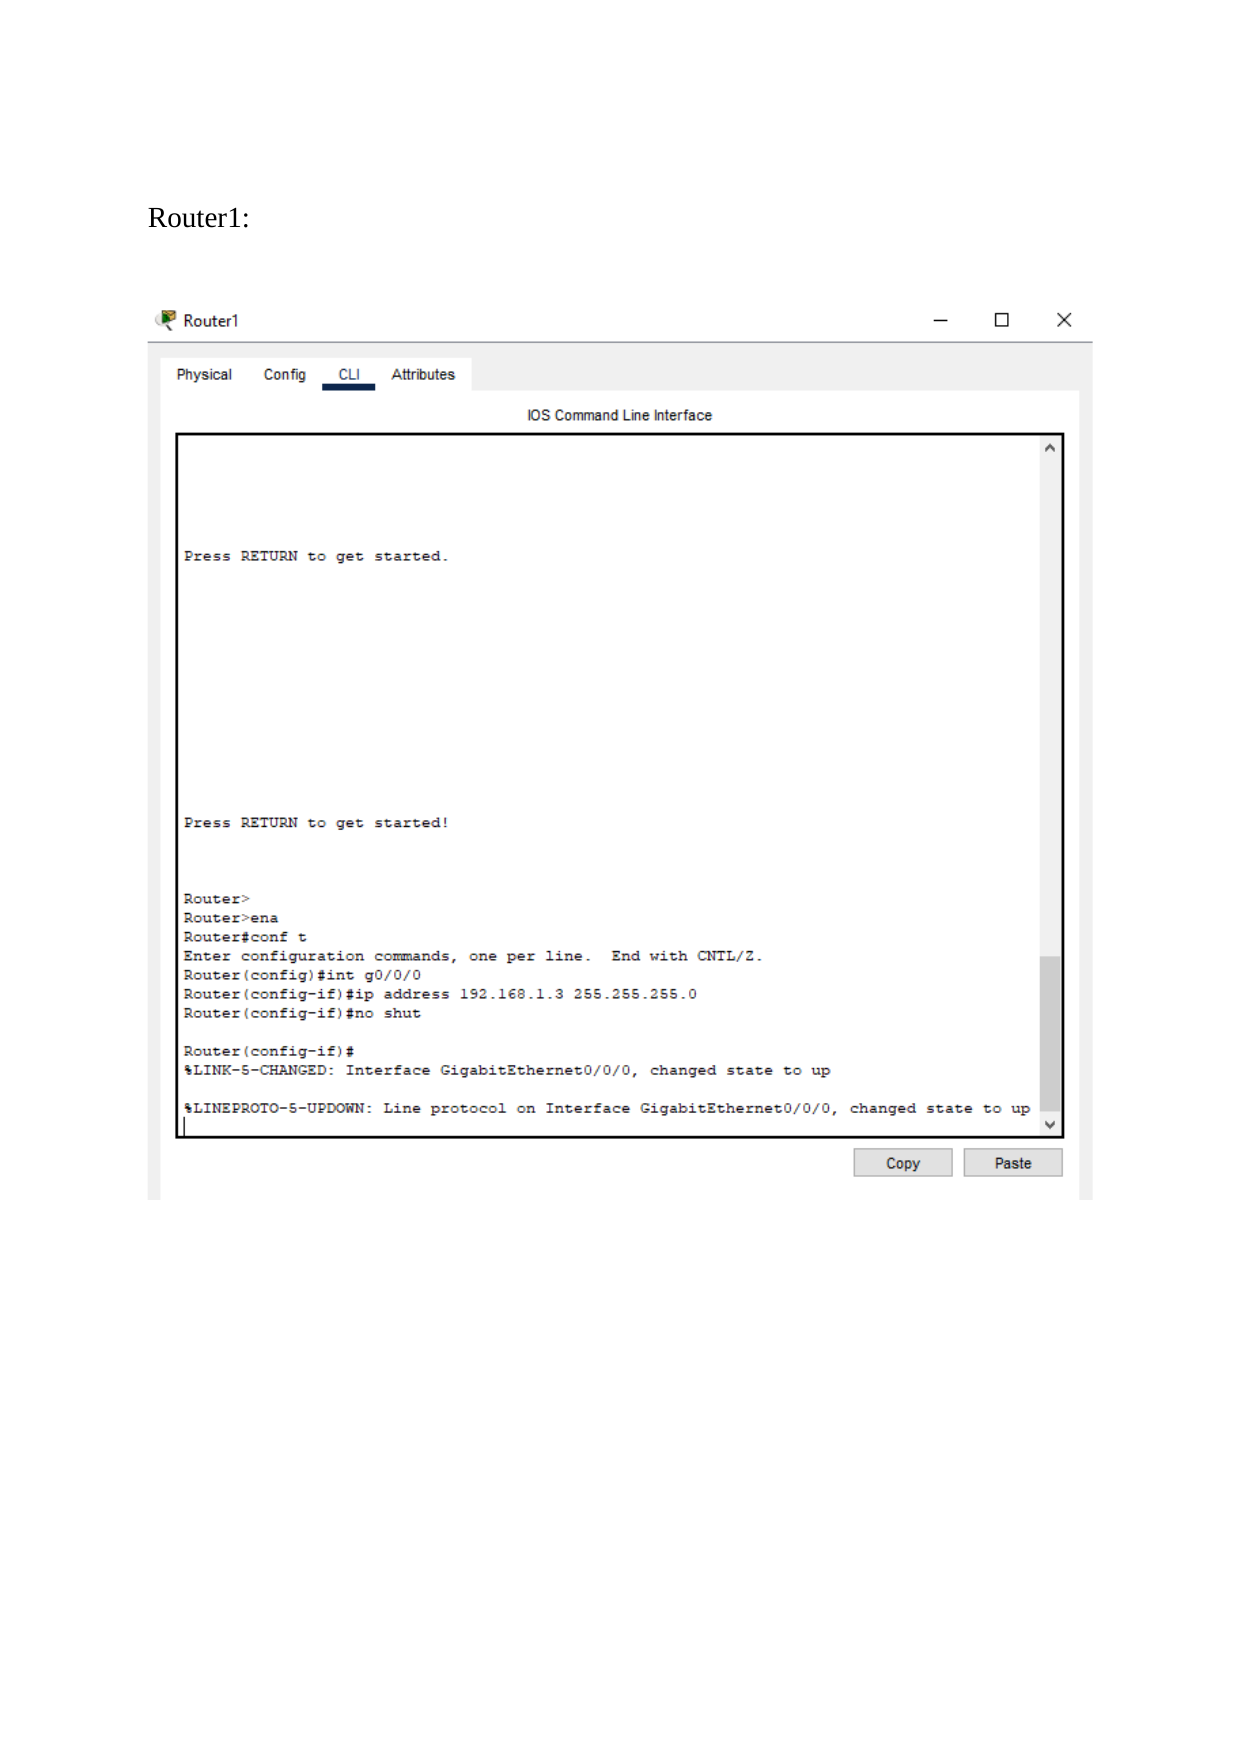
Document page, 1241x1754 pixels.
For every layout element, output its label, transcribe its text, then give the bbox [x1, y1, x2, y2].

picture [147, 306, 1093, 1200]
text Router1: [148, 200, 1093, 234]
